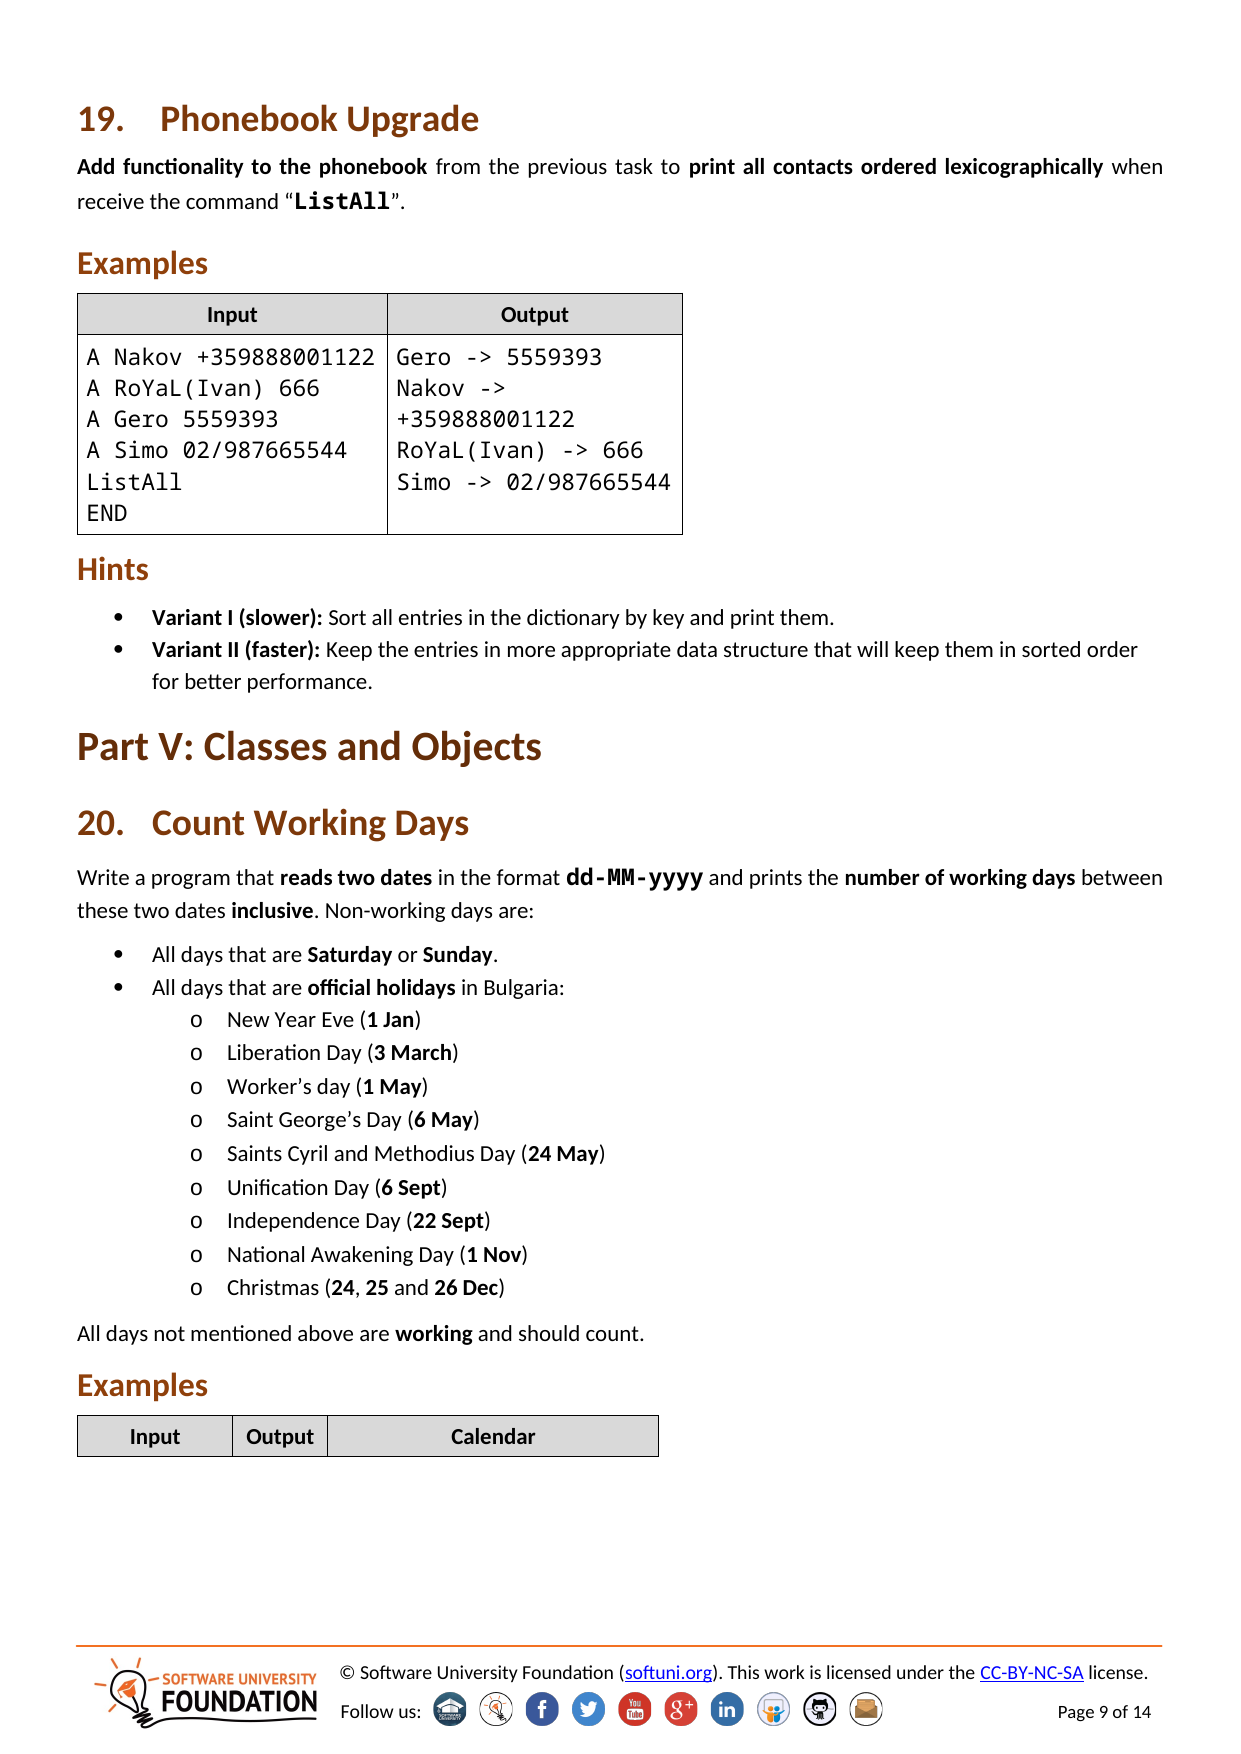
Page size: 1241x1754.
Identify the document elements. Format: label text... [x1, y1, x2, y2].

list New Year Eve (1 Jan) [189, 1005, 1163, 1034]
picture [664, 1692, 698, 1726]
list Saint George’s Day (6 May) [189, 1106, 1163, 1135]
picture [479, 1692, 513, 1726]
list All days that are official holidays in Bulgaria: [114, 973, 1163, 1001]
list Saints Cyril and Methodius Day (24 May) [189, 1139, 1163, 1168]
table_header Input [78, 1416, 232, 1456]
text All days not mentioned above are working and should count. [77, 1319, 1163, 1347]
subtitle Hints [77, 548, 1163, 588]
picture [757, 1692, 790, 1726]
subtitle Examples [77, 1364, 1163, 1405]
table_header Calendar [328, 1416, 658, 1456]
list Independence Day (22 Sept) [189, 1206, 1163, 1235]
picture [618, 1692, 652, 1726]
picture [572, 1692, 605, 1726]
table_header Output [233, 1416, 327, 1456]
subtitle Part V: Classes and Objects [77, 720, 1163, 771]
picture [433, 1692, 467, 1726]
text Write a program that reads two dates in the format dd-MM-yyyy and prints the number of working days between these two dates inclusive. Non-working days are: [77, 860, 1163, 924]
subtitle Phonebook Upgrade [77, 95, 1163, 141]
list Christmas (24, 25 and 26 Dec) [189, 1273, 1163, 1302]
subtitle Examples [77, 242, 1163, 282]
text Add functionality to the phonebook from the previous task to print all contacts ordered lexicographically when receive the command “ListAll”. [77, 152, 1163, 216]
list Worker’s day (1 May) [189, 1072, 1163, 1101]
list Liberation Day (3 March) [189, 1038, 1163, 1068]
list Variant I (slower): Sort all entries in the dictionary by key and print them. [114, 603, 1163, 631]
list Variant II (faster): Keep the entries in more appropriate data structure that will keep them in sorted order for better performance. [114, 635, 1163, 695]
table_cell Gero -> 5559393 Nakov -> +359888001122 RoYaL(Ivan) -> 666 Simo -> 02/987665544 [388, 335, 682, 534]
picture [710, 1692, 744, 1726]
picture [93, 1656, 317, 1729]
subtitle Count Working Days [77, 799, 1163, 845]
list All days that are Saturday or Sunday. [114, 941, 1163, 968]
table_header Input [78, 294, 387, 334]
list Unification Day (6 Sept) [189, 1173, 1163, 1202]
table_header Output [388, 294, 682, 334]
picture [849, 1692, 883, 1726]
picture [525, 1692, 559, 1726]
list National Awakening Day (1 Nov) [189, 1240, 1163, 1269]
table_cell A Nakov +359888001122 A RoYaL(Ivan) 666 A Gero 5559393 A Simo 02/987665544 ListAll END [78, 335, 387, 534]
picture [803, 1692, 837, 1726]
